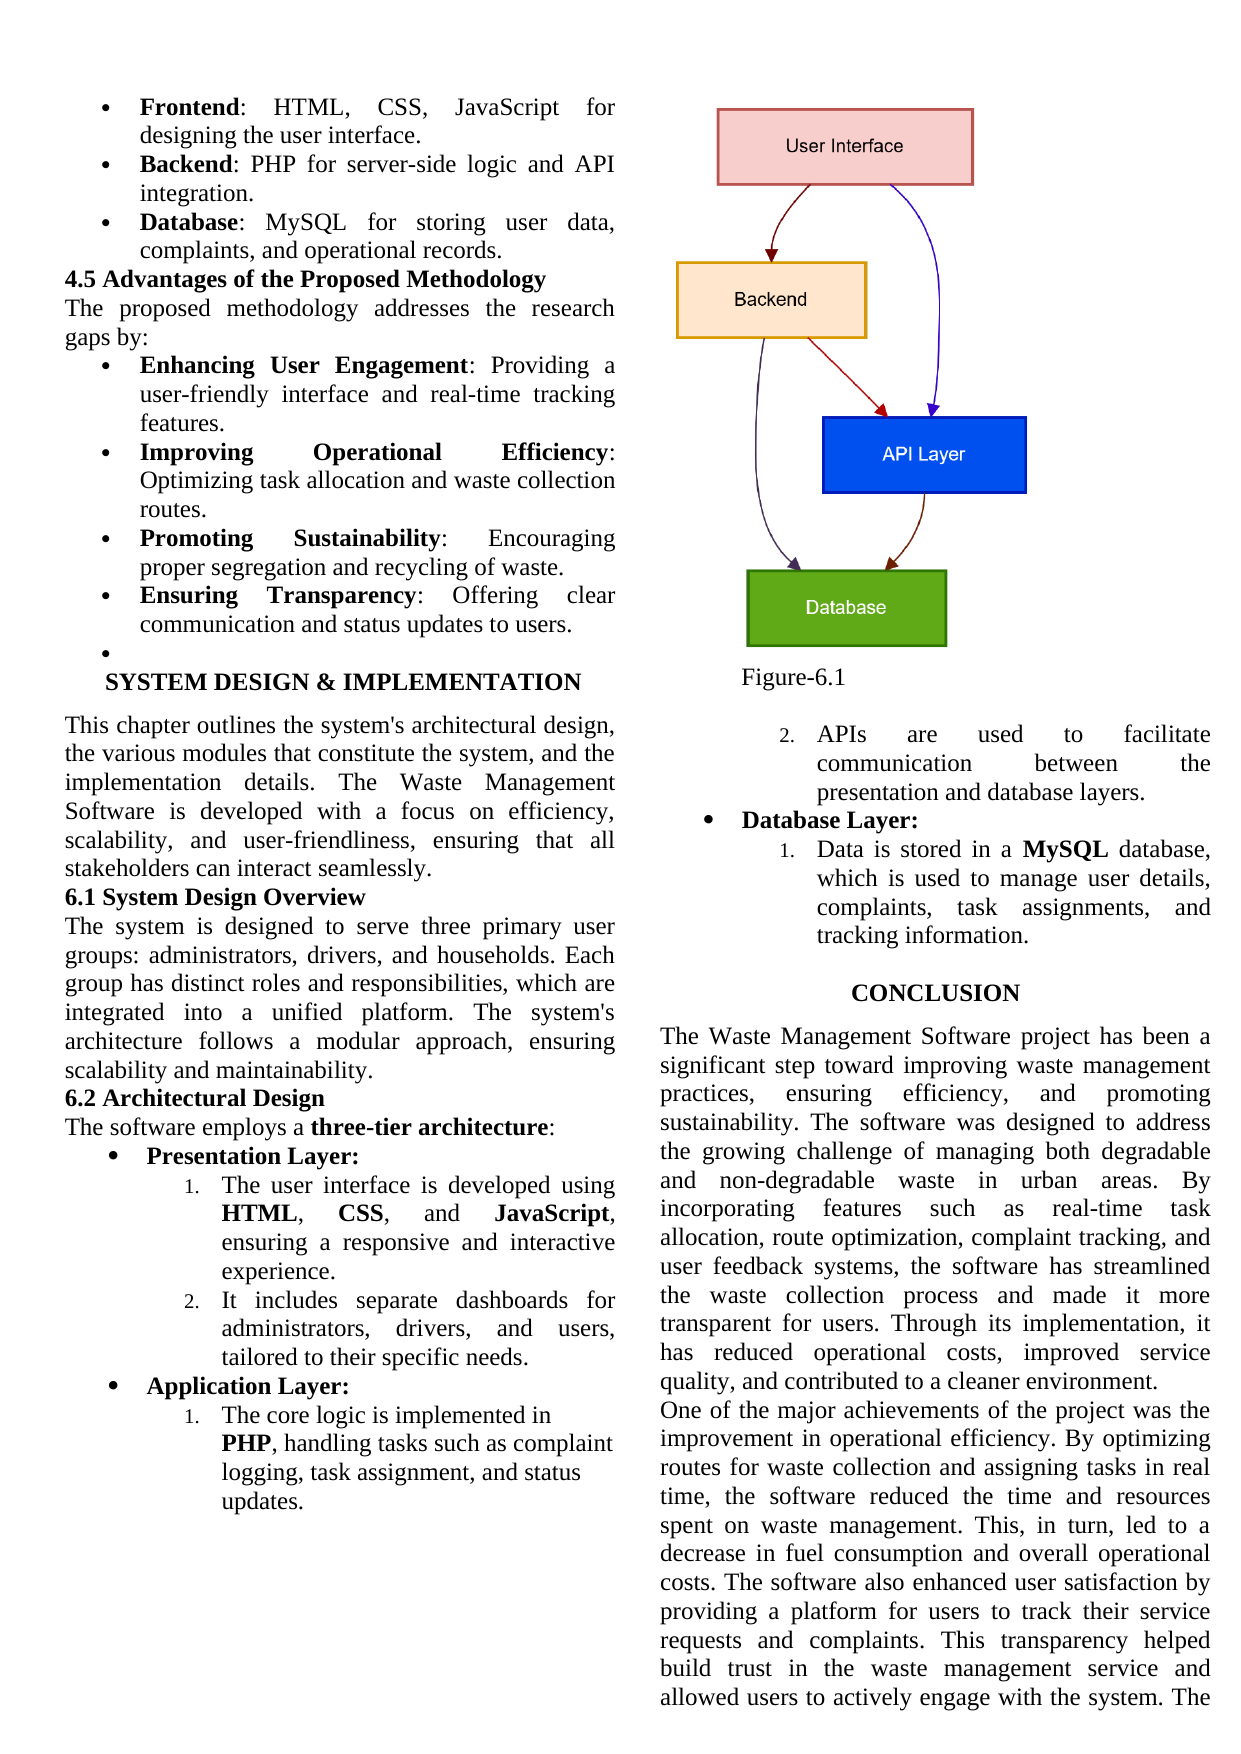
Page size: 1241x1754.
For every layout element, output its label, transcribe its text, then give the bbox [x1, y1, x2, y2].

list Data is stored in a MySQL database, which is used to manage user details, complaints, task assignments, and tracking information. [779, 834, 1211, 949]
text 6.2 Architectural Design [64, 1083, 616, 1112]
text 6.1 System Design Overview [64, 882, 616, 911]
text This chapter outlines the system's architectural design, the various modules that constitute the system, and the implementation details. The Waste Management Software is developed with a focus on efficiency, scalability, and user-friendliness, ensuring that all stakeholders can interact seamlessly. [64, 710, 616, 882]
list Promoting Sustainability: Encouraging proper segregation and recycling of waste. [102, 523, 616, 580]
list Enhancing User Engagement: Providing a user-friendly interface and real-time tracking features. [102, 350, 616, 437]
list Improving Operational Efficiency: Optimizing task allocation and waste collection routes. [102, 437, 616, 523]
list The user interface is developed using HTML, CSS, and JavaScript, ensuring a responsive and interactive experience. [184, 1170, 616, 1285]
list Ensuring Transparency: Offering clear communication and status updates to users. [102, 580, 616, 638]
text The system is designed to serve three primary user groups: administrators, drivers, and households. Each group has distinct roles and responsibilities, which are integrated into a unified platform. The system's architecture follows a modular approach, ensuring scalability and maintainability. [64, 911, 616, 1083]
list The core logic is implemented in PHP, handling tasks such as complaint logging, task assignment, and status updates. [184, 1400, 616, 1515]
list It includes separate dashboards for administrators, drivers, and users, tailored to their specific needs. [184, 1285, 616, 1371]
text The proposed methodology addresses the research gaps by: [64, 293, 616, 350]
text The software employs a three-tier architecture: [64, 1112, 616, 1141]
list Presentation Layer: [109, 1141, 616, 1170]
list Frontend: HTML, CSS, JavaScript for designing the user interface. [102, 92, 616, 149]
list APIs are used to facilitate communication between the presentation and database layers. [779, 719, 1211, 805]
list Application Layer: [109, 1371, 616, 1400]
list Database Layer: [704, 805, 1211, 834]
text CONCLUSION [660, 978, 1211, 1007]
text The Waste Management Software project has been a significant step toward improving waste management practices, ensuring efficiency, and promoting sustainability. The software was designed to address the growing challenge of managing both degradable and non-degradable waste in urban areas. By incorporating features such as real-time task allocation, route optimization, complaint tracking, and user feedback systems, the software has streamlined the waste collection process and made it more transparent for users. Through its implementation, it has reduced operational costs, improved service quality, and contributed to a cleaner environment. [660, 1021, 1211, 1395]
text Figure-6.1 [660, 662, 1211, 690]
text 4.5 Advantages of the Proposed Methodology [64, 264, 616, 293]
list Backend: PHP for server-side logic and API integration. [102, 149, 616, 207]
picture [660, 91, 1042, 662]
text SYSTEM DESIGN & IMPLEMENTATION [64, 667, 616, 695]
list Database: MySQL for storing user data, complaints, and operational records. [102, 207, 616, 264]
